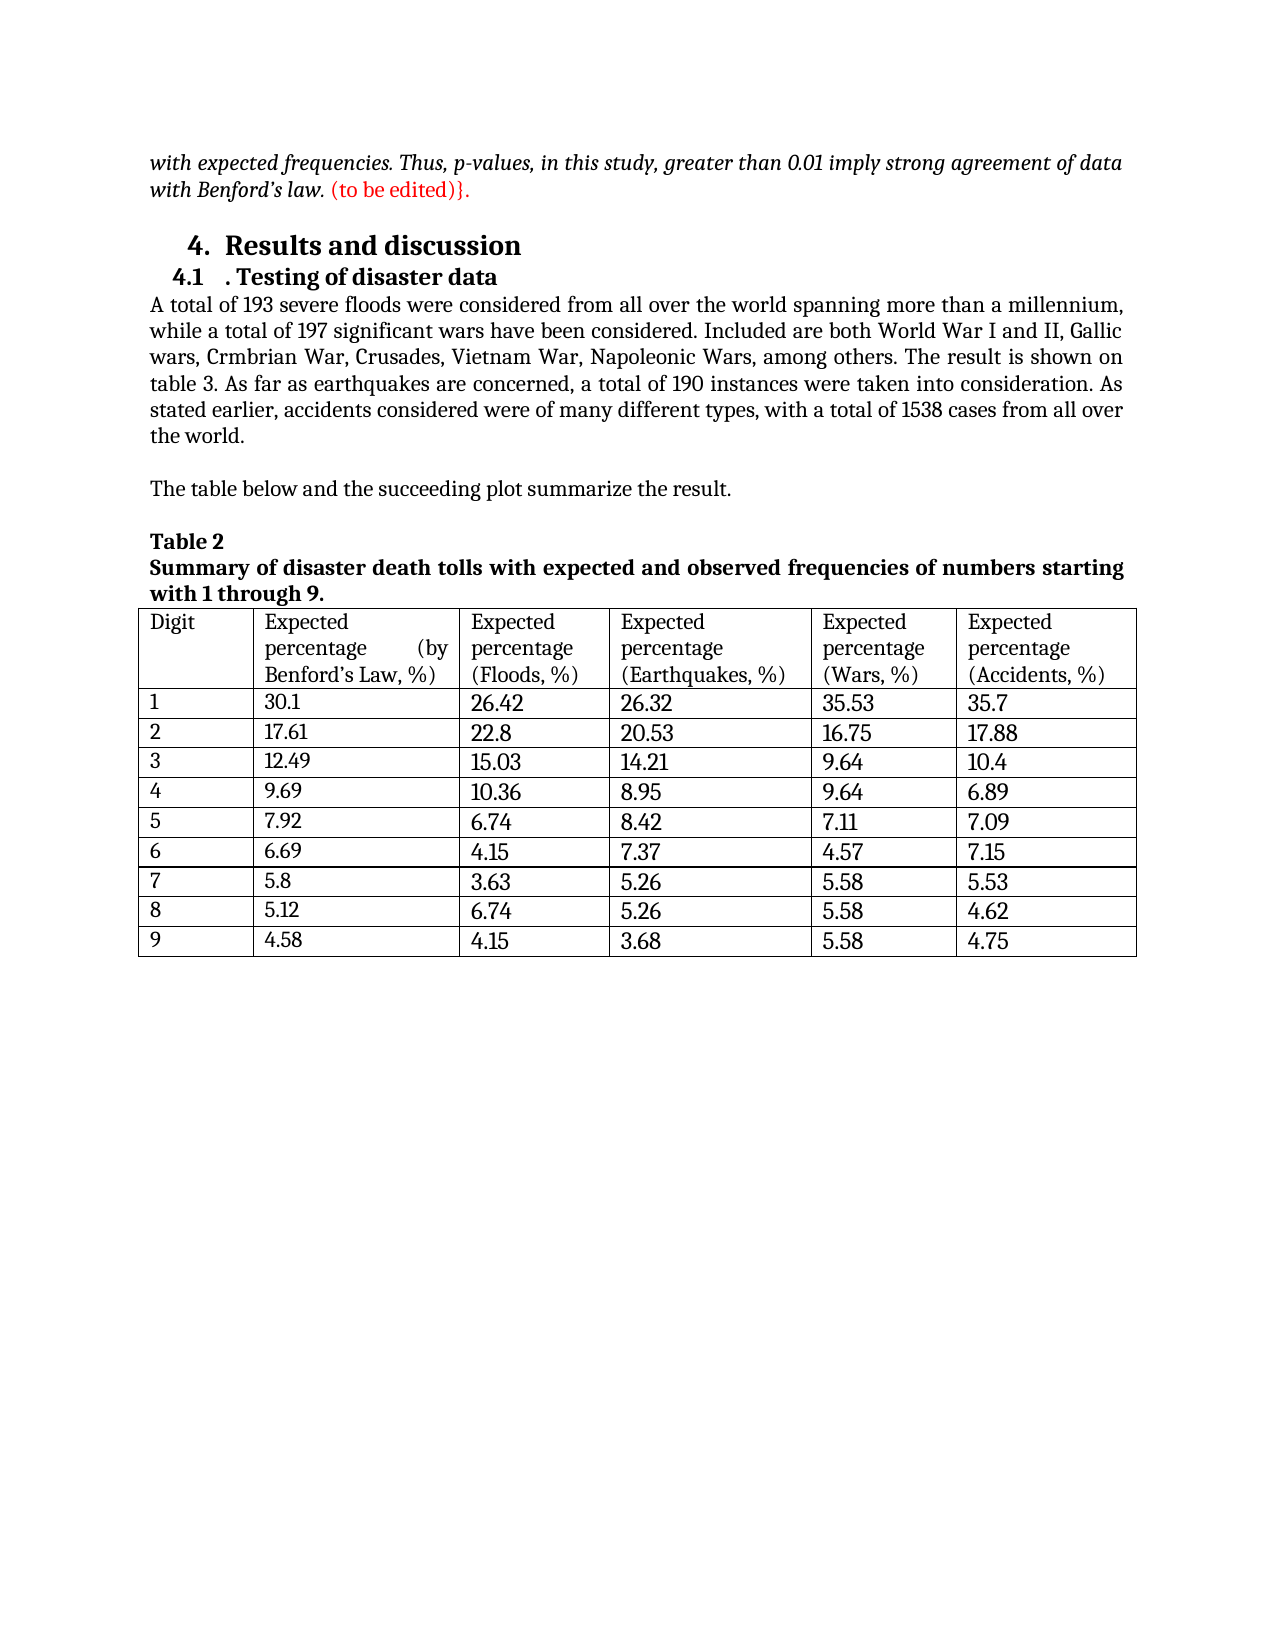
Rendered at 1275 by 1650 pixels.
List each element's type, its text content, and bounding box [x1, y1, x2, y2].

table_cell 5.58 [812, 927, 956, 956]
table_cell 9.69 [254, 778, 459, 807]
table_cell 4.62 [957, 897, 1136, 926]
table_header Expected percentage (Floods, %) [460, 609, 609, 688]
table_cell 6.89 [957, 778, 1136, 807]
table_cell 9 [139, 927, 253, 956]
table_cell 7.11 [812, 808, 956, 837]
table_cell 16.75 [812, 719, 956, 747]
text A total of 193 severe floods were considered from all over the world spanning more than a millennium, while a total of 197 significant wars have been considered. Included are both World War I and II, Gallic wars, Crmbrian War, Crusades, Vietnam War, Napoleonic Wars, among others. The result is shown on table 3. As far as earthquakes are concerned, a total of 190 instances were taken into consideration. As stated earlier, accidents considered were of many different types, with a total of 1538 cases from all over the world. [150, 291, 1125, 449]
text The table below and the succeeding plot summarize the result. [150, 476, 1125, 502]
table_cell 14.21 [610, 748, 811, 777]
table_cell 15.03 [460, 748, 609, 777]
table_cell 26.42 [460, 689, 609, 717]
table_cell 7.15 [957, 838, 1136, 866]
table_header Expected percentage (Earthquakes, %) [610, 609, 811, 688]
list Results and discussion [187, 229, 1125, 263]
table_cell 12.49 [254, 748, 459, 777]
table_header Expected percentage (by Benford’s Law, %) [254, 609, 459, 688]
text Table 2 [150, 528, 1125, 555]
table_cell 4.15 [460, 838, 609, 866]
table_header Expected percentage (Wars, %) [812, 609, 956, 688]
table_cell 5.58 [812, 868, 956, 896]
table_cell 17.88 [957, 719, 1136, 747]
table_cell 10.36 [460, 778, 609, 807]
table_cell 26.32 [610, 689, 811, 717]
table_cell 5.12 [254, 897, 459, 926]
table_cell 35.7 [957, 689, 1136, 717]
table_cell 17.61 [254, 719, 459, 747]
table_cell 5.8 [254, 868, 459, 896]
table_cell 5.26 [610, 868, 811, 896]
table_cell 9.64 [812, 748, 956, 777]
table_cell 3.68 [610, 927, 811, 956]
table_cell 1 [139, 689, 253, 717]
table_cell 6 [139, 838, 253, 866]
table_header Expected percentage (Accidents, %) [957, 609, 1136, 688]
table_cell 5 [139, 808, 253, 837]
table_cell 4.57 [812, 838, 956, 866]
table_cell 7 [139, 868, 253, 896]
table_cell 5.26 [610, 897, 811, 926]
table_cell 4 [139, 778, 253, 807]
table_cell 6.74 [460, 897, 609, 926]
table_cell 5.53 [957, 868, 1136, 896]
table_cell 3 [139, 748, 253, 777]
table_cell 20.53 [610, 719, 811, 747]
table_cell 8.42 [610, 808, 811, 837]
table_cell 7.09 [957, 808, 1136, 837]
table_cell 7.37 [610, 838, 811, 866]
table_cell 9.64 [812, 778, 956, 807]
list . Testing of disaster data [172, 263, 1125, 291]
table_cell 10.4 [957, 748, 1136, 777]
table_cell 22.8 [460, 719, 609, 747]
table_cell 4.15 [460, 927, 609, 956]
text Summary of disaster death tolls with expected and observed frequencies of numbers starting with 1 through 9. [150, 555, 1125, 608]
table_cell 4.75 [957, 927, 1136, 956]
table_cell 30.1 [254, 689, 459, 717]
table_cell 35.53 [812, 689, 956, 717]
table_cell 8 [139, 897, 253, 926]
table_cell 6.74 [460, 808, 609, 837]
table_cell 7.92 [254, 808, 459, 837]
table_cell 2 [139, 719, 253, 747]
table_cell 4.58 [254, 927, 459, 956]
table_cell 5.58 [812, 897, 956, 926]
table_cell 8.95 [610, 778, 811, 807]
table_cell 6.69 [254, 838, 459, 866]
table_cell 3.63 [460, 868, 609, 896]
table_header Digit [139, 609, 253, 688]
